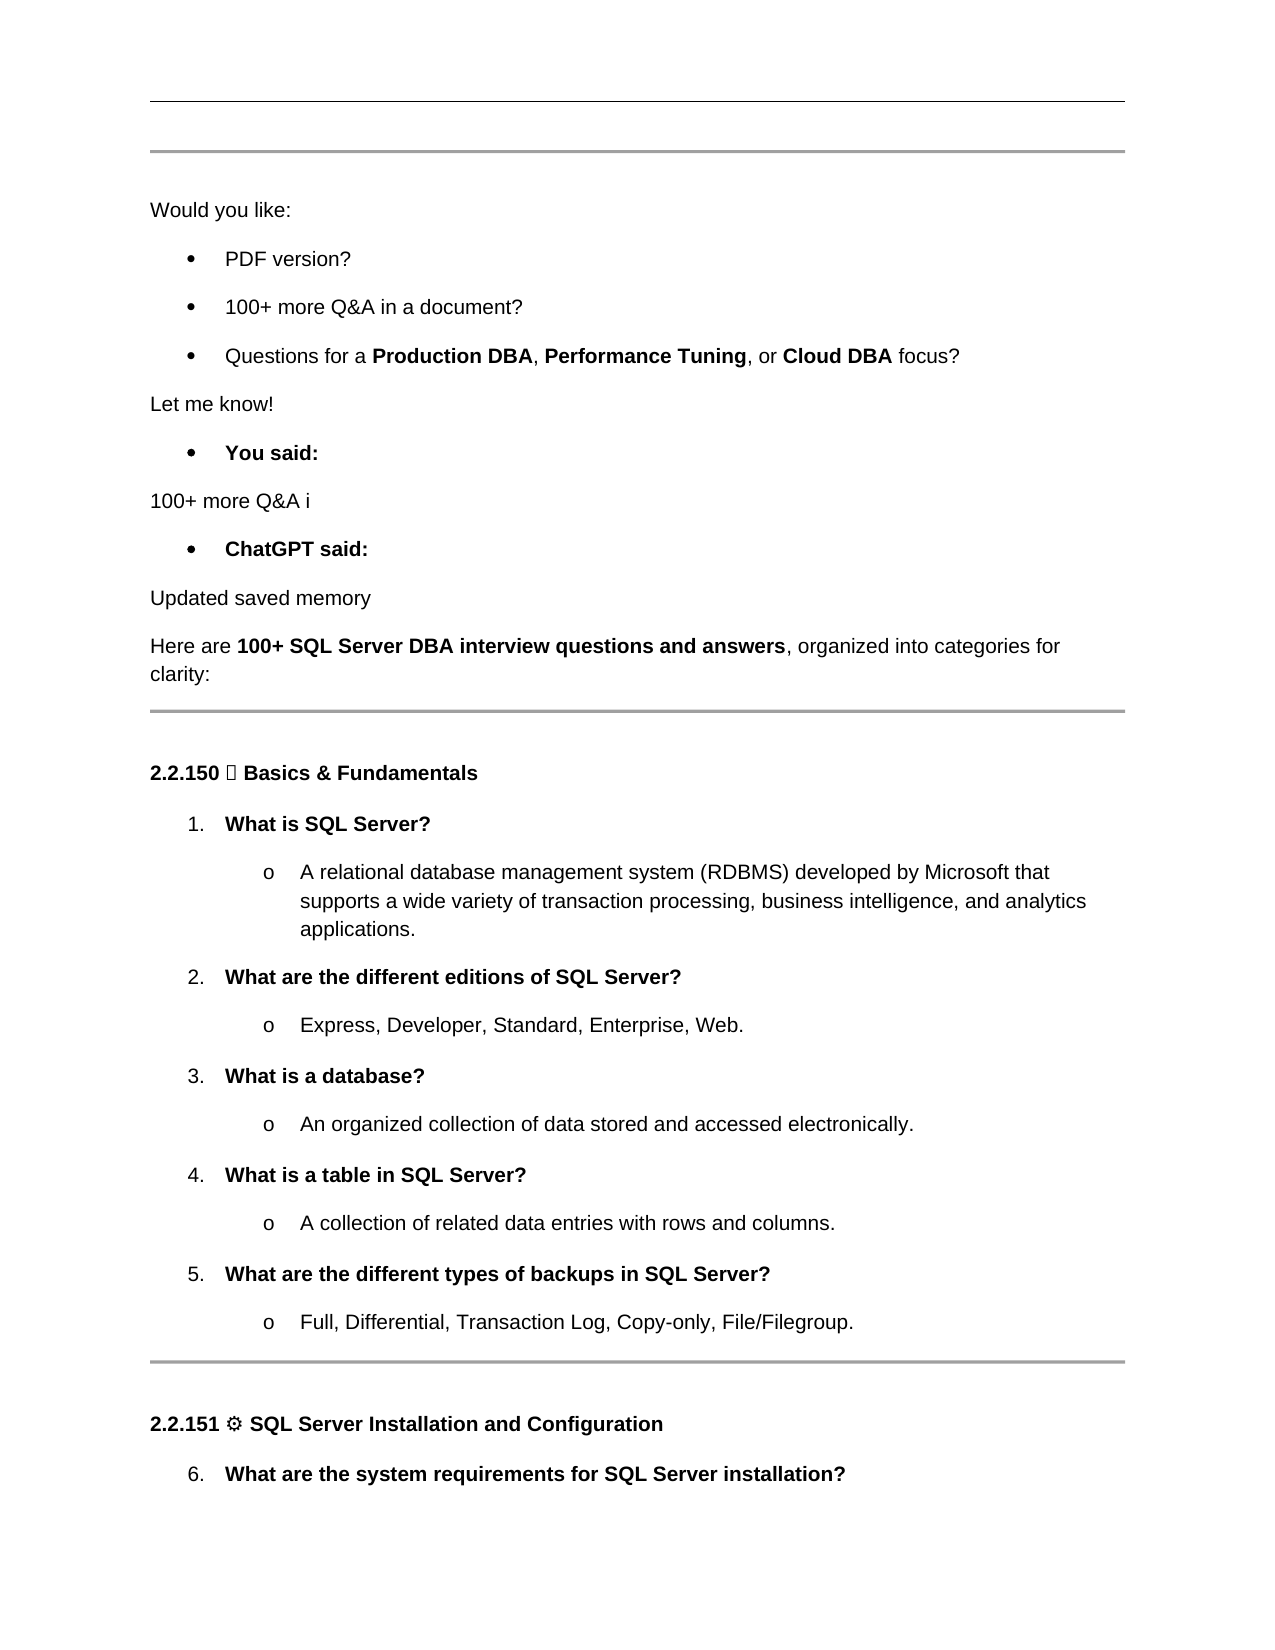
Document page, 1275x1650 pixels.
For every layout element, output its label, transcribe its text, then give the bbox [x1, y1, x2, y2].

list What is a table in SQL Server? [187, 1163, 1125, 1187]
list What are the different editions of SQL Server? [187, 965, 1125, 989]
list What is SQL Server? [187, 811, 1125, 835]
text 100+ more Q&A i [150, 489, 1125, 513]
list A relational database management system (RDBMS) developed by Microsoft that supports a wide variety of transaction processing, business intelligence, and analytics applications. [262, 860, 1125, 941]
list Express, Developer, Standard, Enterprise, Web. [262, 1013, 1125, 1039]
list PDF version? [187, 247, 1125, 271]
list What are the different types of backups in SQL Server? [187, 1262, 1125, 1286]
list What are the system requirements for SQL Server installation? [187, 1462, 1125, 1486]
list An organized collection of data stored and accessed electronically. [262, 1112, 1125, 1138]
list 🔧 Basics & Fundamentals [150, 758, 1125, 786]
list Questions for a Production DBA, Performance Tuning, or Cloud DBA focus? [187, 343, 1125, 368]
list ⚙️ SQL Server Installation and Configuration [150, 1409, 1125, 1437]
text Updated saved memory [150, 586, 1125, 609]
text Here are 100+ SQL Server DBA interview questions and answers, organized into categories for clarity: [150, 634, 1125, 685]
text Let me know! [150, 392, 1125, 416]
list A collection of related data entries with rows and columns. [262, 1211, 1125, 1237]
list Full, Differential, Transaction Log, Copy-only, File/Filegroup. [262, 1310, 1125, 1336]
list What is a database? [187, 1064, 1125, 1088]
list You said: [187, 440, 1125, 464]
text Would you like: [150, 198, 1125, 222]
list ChatGPT said: [187, 537, 1125, 561]
list 100+ more Q&A in a document? [187, 295, 1125, 319]
